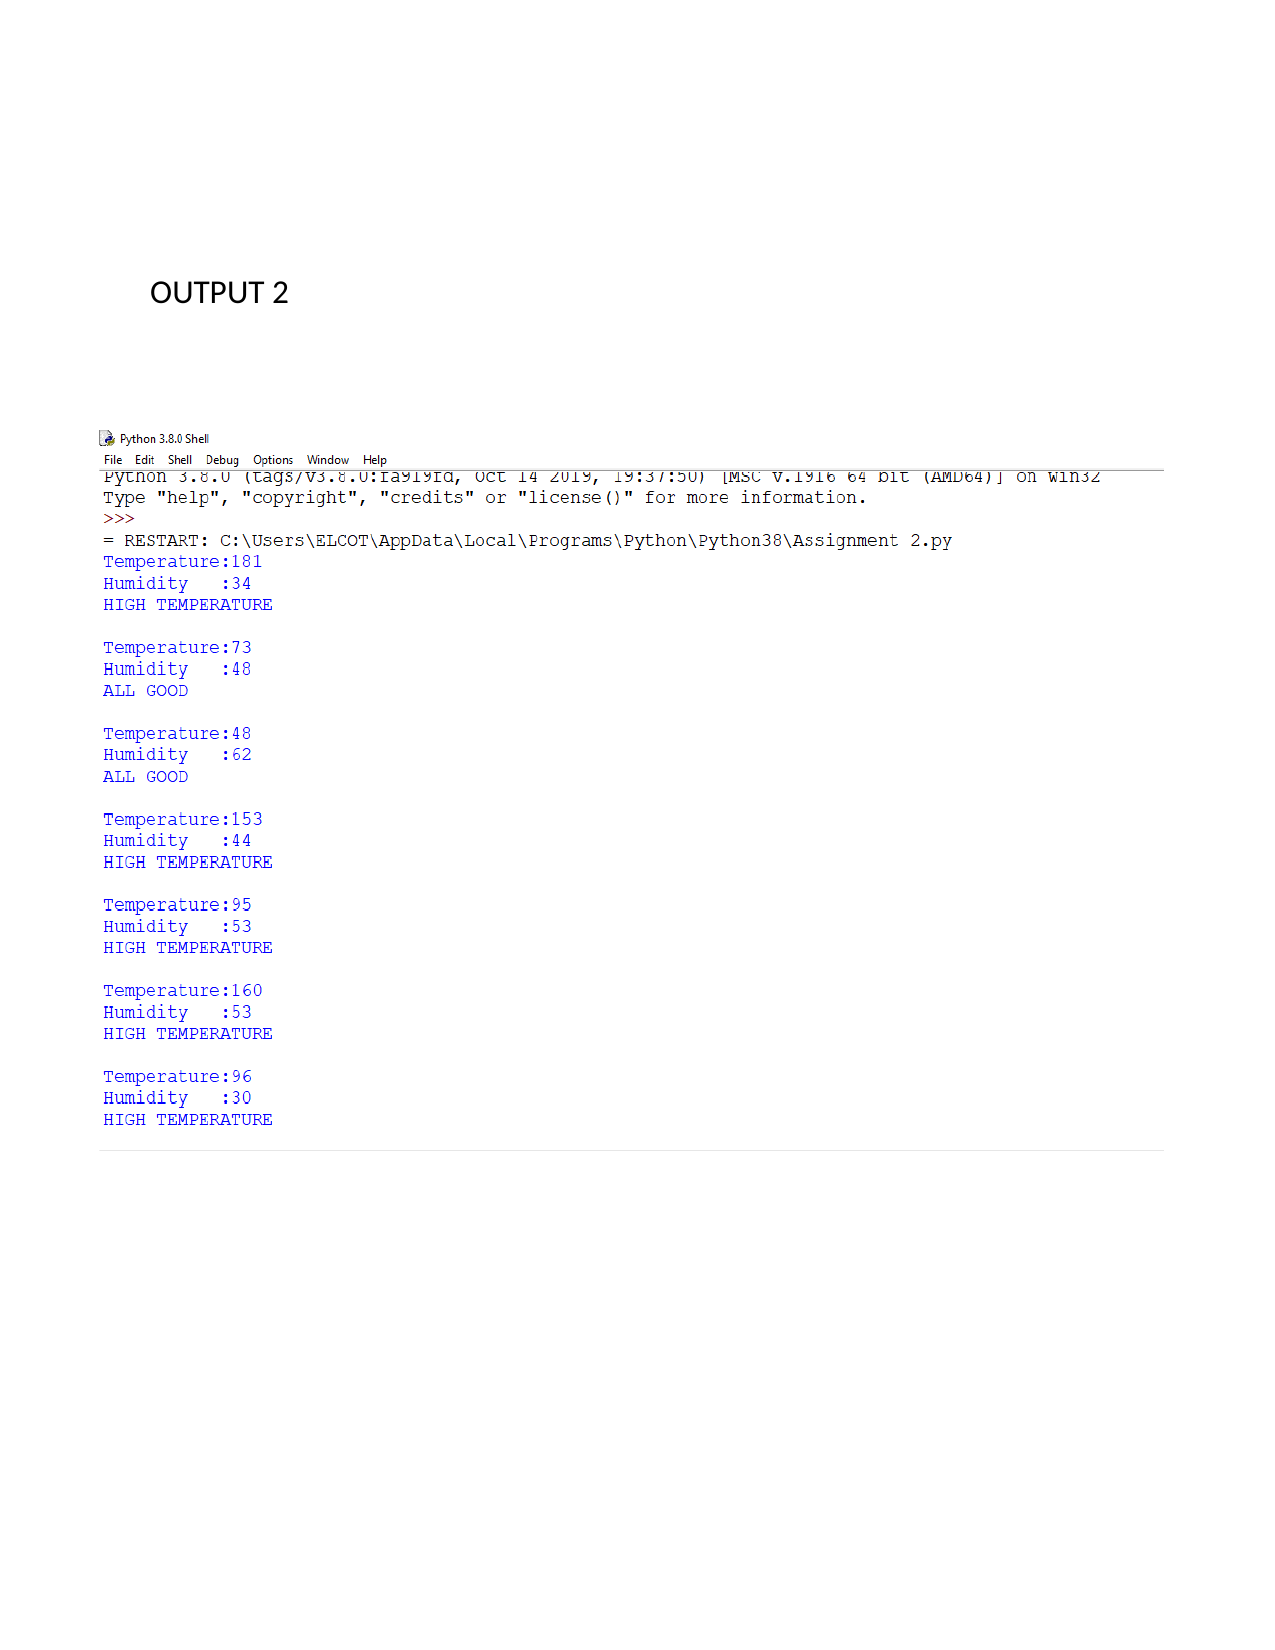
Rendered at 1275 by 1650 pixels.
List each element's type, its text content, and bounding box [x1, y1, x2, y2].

text OUTPUT 2 [150, 271, 1125, 312]
picture [98, 428, 1164, 1149]
